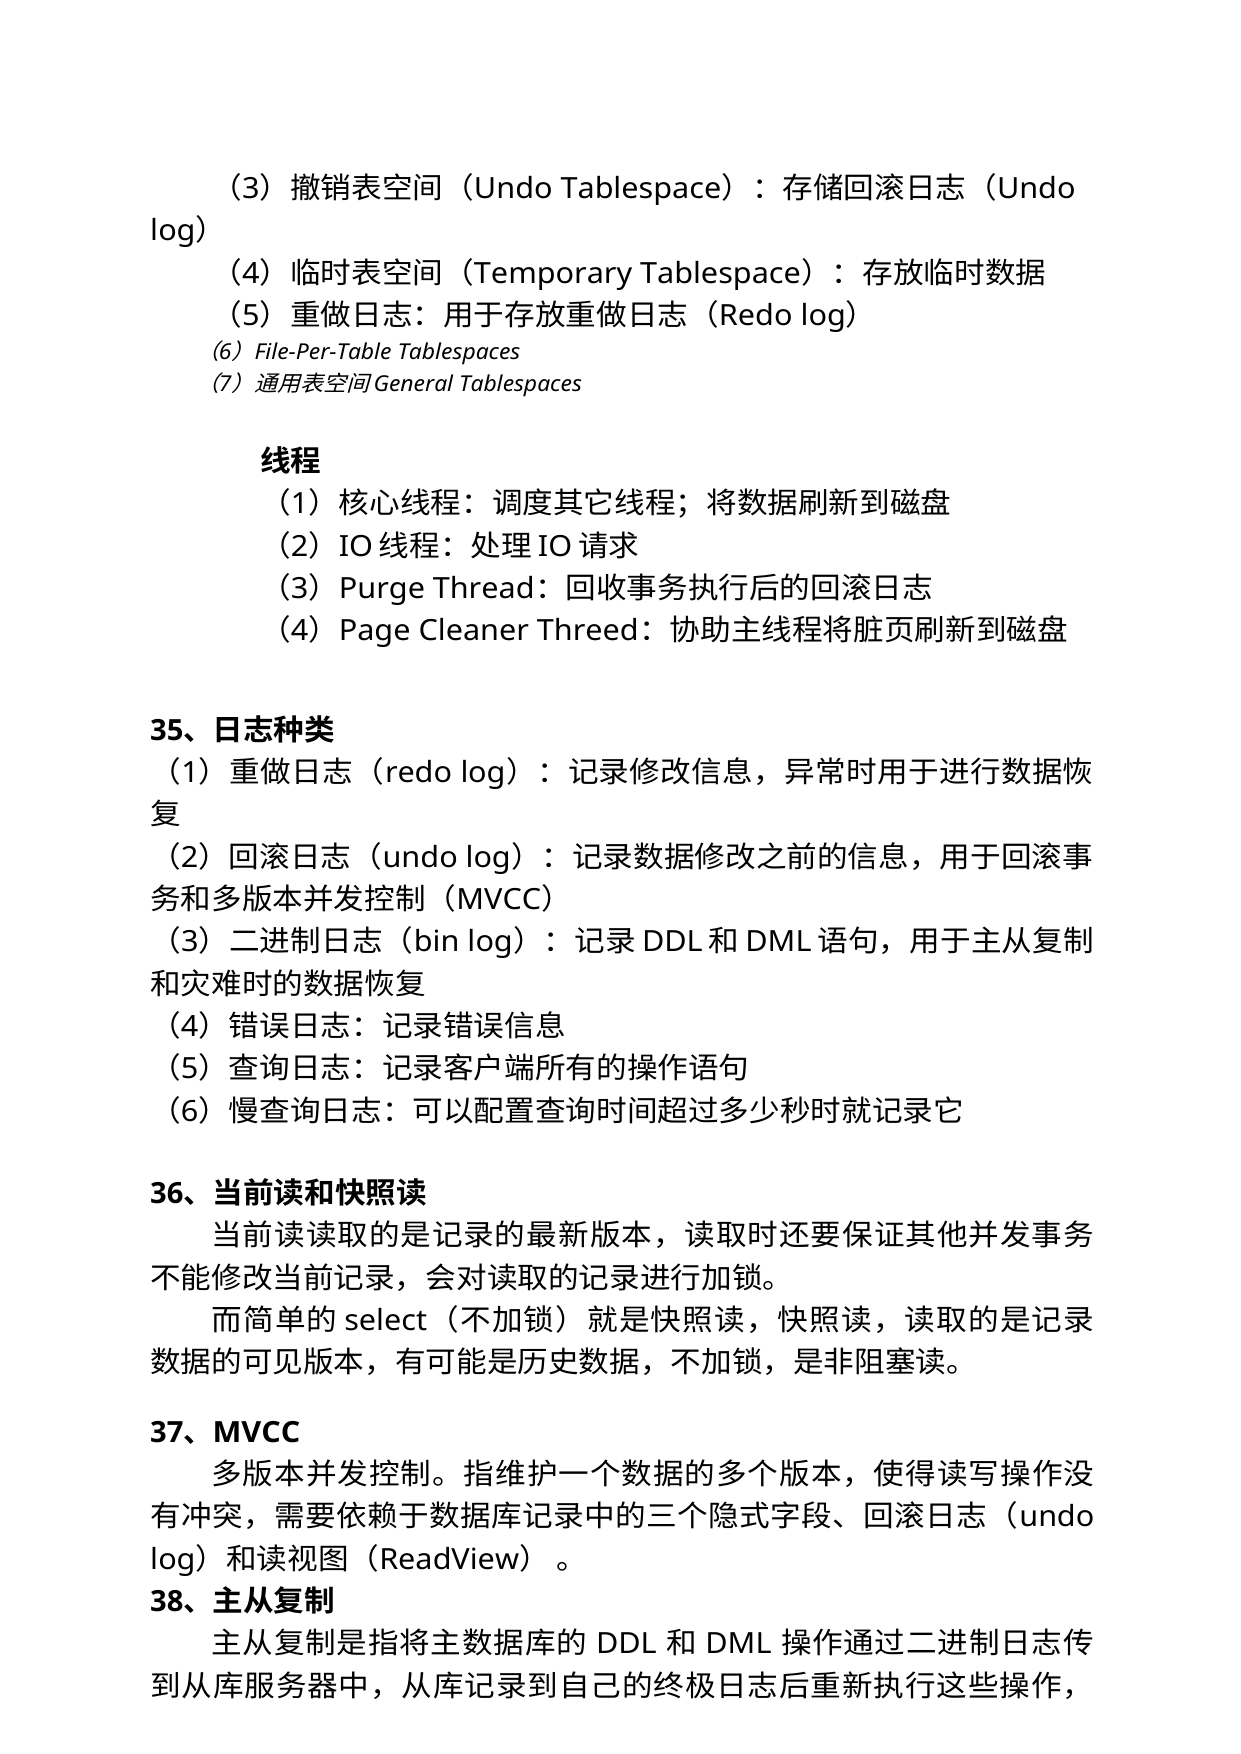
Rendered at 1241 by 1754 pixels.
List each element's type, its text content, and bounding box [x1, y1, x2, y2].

list 当前读和快照读 [150, 1169, 1094, 1212]
list （4）Page Cleaner Threed：协助主线程将脏页刷新到磁盘 [150, 607, 1094, 649]
list （6）慢查询日志：可以配置查询时间超过多少秒时就记录它 [150, 1087, 1094, 1130]
list 线程 [150, 437, 1094, 480]
list （1）重做日志（redo log）：记录修改信息，异常时用于进行数据恢复 [150, 748, 1094, 833]
list （2）IO线程：处理IO请求 [150, 522, 1094, 564]
list 多版本并发控制。指维护一个数据的多个版本，使得读写操作没有冲突，需要依赖于数据库记录中的三个隐式字段、回滚日志（undo log）和读视图（ReadView） 。 [150, 1451, 1094, 1578]
list （3）撤销表空间（Undo Tablespace）：存储回滚日志（Undo log） [150, 164, 1094, 249]
list （1）核心线程：调度其它线程；将数据刷新到磁盘 [150, 480, 1094, 522]
list （2）回滚日志（undo log）：记录数据修改之前的信息，用于回滚事务和多版本并发控制（MVCC） [150, 833, 1094, 918]
list （6）File-Per-Table Tablespaces [150, 334, 1094, 366]
list （3）Purge Thread：回收事务执行后的回滚日志 [150, 564, 1094, 607]
list （5）重做日志：用于存放重做日志（Redo log） [150, 292, 1094, 334]
list （3）二进制日志（bin log）：记录DDL和DML语句，用于主从复制和灾难时的数据恢复 [150, 918, 1094, 1003]
list 而简单的select（不加锁）就是快照读，快照读，读取的是记录数据的可见版本，有可能是历史数据，不加锁，是非阻塞读。 [150, 1296, 1094, 1381]
list 日志种类 [150, 706, 1094, 748]
list （4）临时表空间（Temporary Tablespace）：存放临时数据 [150, 249, 1094, 292]
list （5）查询日志：记录客户端所有的操作语句 [150, 1045, 1094, 1087]
list （7）通用表空间General Tablespaces [150, 366, 1094, 398]
list 主从复制 [150, 1578, 1094, 1620]
list 当前读读取的是记录的最新版本，读取时还要保证其他并发事务不能修改当前记录，会对读取的记录进行加锁。 [150, 1212, 1094, 1296]
list MVCC [150, 1408, 1094, 1451]
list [150, 1620, 1094, 1705]
list （4）错误日志：记录错误信息 [150, 1003, 1094, 1045]
